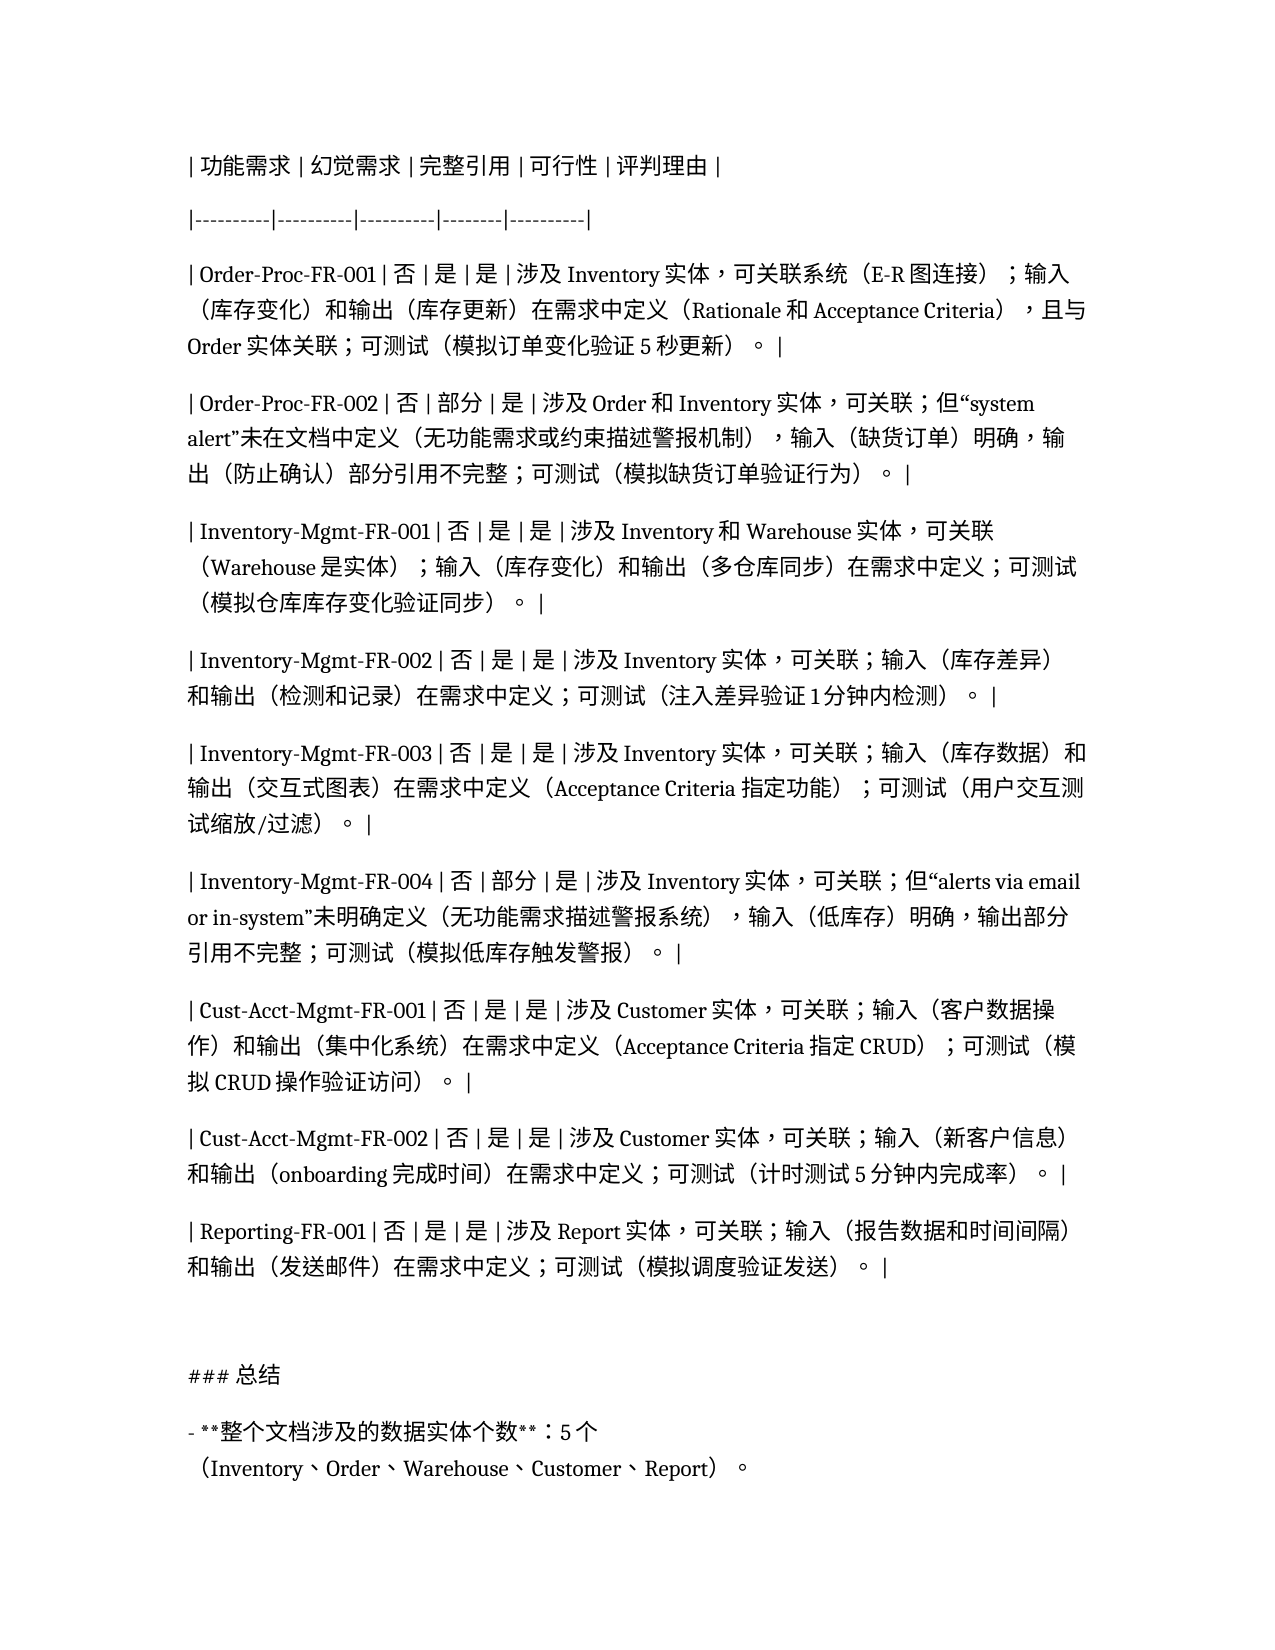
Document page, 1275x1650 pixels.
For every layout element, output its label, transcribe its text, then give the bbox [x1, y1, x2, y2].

text | Inventory-Mgmt-FR-001 | 否 | 是 | 是 | 涉及Inventory和Warehouse实体，可关联（Warehouse是实体）；输入（库存变化）和输出（多仓库同步）在需求中定义；可测试（模拟仓库库存变化验证同步）。 | [187, 515, 1087, 618]
text | 功能需求 | 幻觉需求 | 完整引用 | 可行性 | 评判理由 | [187, 150, 1087, 181]
text | Cust-Acct-Mgmt-FR-002 | 否 | 是 | 是 | 涉及Customer实体，可关联；输入（新客户信息）和输出（onboarding完成时间）在需求中定义；可测试（计时测试5分钟内完成率）。 | [187, 1122, 1087, 1189]
text | Cust-Acct-Mgmt-FR-001 | 否 | 是 | 是 | 涉及Customer实体，可关联；输入（客户数据操作）和输出（集中化系统）在需求中定义（Acceptance Criteria指定CRUD）；可测试（模拟CRUD操作验证访问）。 | [187, 994, 1087, 1097]
text | Inventory-Mgmt-FR-003 | 否 | 是 | 是 | 涉及Inventory实体，可关联；输入（库存数据）和输出（交互式图表）在需求中定义（Acceptance Criteria指定功能）；可测试（用户交互测试缩放/过滤）。 | [187, 736, 1087, 839]
text ### 总结 [187, 1359, 1087, 1390]
text | Order-Proc-FR-001 | 否 | 是 | 是 | 涉及Inventory实体，可关联系统（E-R图连接）；输入（库存变化）和输出（库存更新）在需求中定义（Rationale和Acceptance Criteria），且与Order实体关联；可测试（模拟订单变化验证5秒更新）。 | [187, 258, 1087, 361]
text |----------|----------|----------|--------|----------| [187, 207, 1087, 233]
text | Inventory-Mgmt-FR-002 | 否 | 是 | 是 | 涉及Inventory实体，可关联；输入（库存差异）和输出（检测和记录）在需求中定义；可测试（注入差异验证1分钟内检测）。 | [187, 644, 1087, 711]
text | Order-Proc-FR-002 | 否 | 部分 | 是 | 涉及Order和Inventory实体，可关联；但“system alert”未在文档中定义（无功能需求或约束描述警报机制），输入（缺货订单）明确，输出（防止确认）部分引用不完整；可测试（模拟缺货订单验证行为）。 | [187, 386, 1087, 489]
text | Reporting-FR-001 | 否 | 是 | 是 | 涉及Report实体，可关联；输入（报告数据和时间间隔）和输出（发送邮件）在需求中定义；可测试（模拟调度验证发送）。 | [187, 1215, 1087, 1282]
text - **整个文档涉及的数据实体个数**：5个（Inventory、Order、Warehouse、Customer、Report）。 [187, 1416, 1087, 1483]
text | Inventory-Mgmt-FR-004 | 否 | 部分 | 是 | 涉及Inventory实体，可关联；但“alerts via email or in-system”未明确定义（无功能需求描述警报系统），输入（低库存）明确，输出部分引用不完整；可测试（模拟低库存触发警报）。 | [187, 865, 1087, 968]
